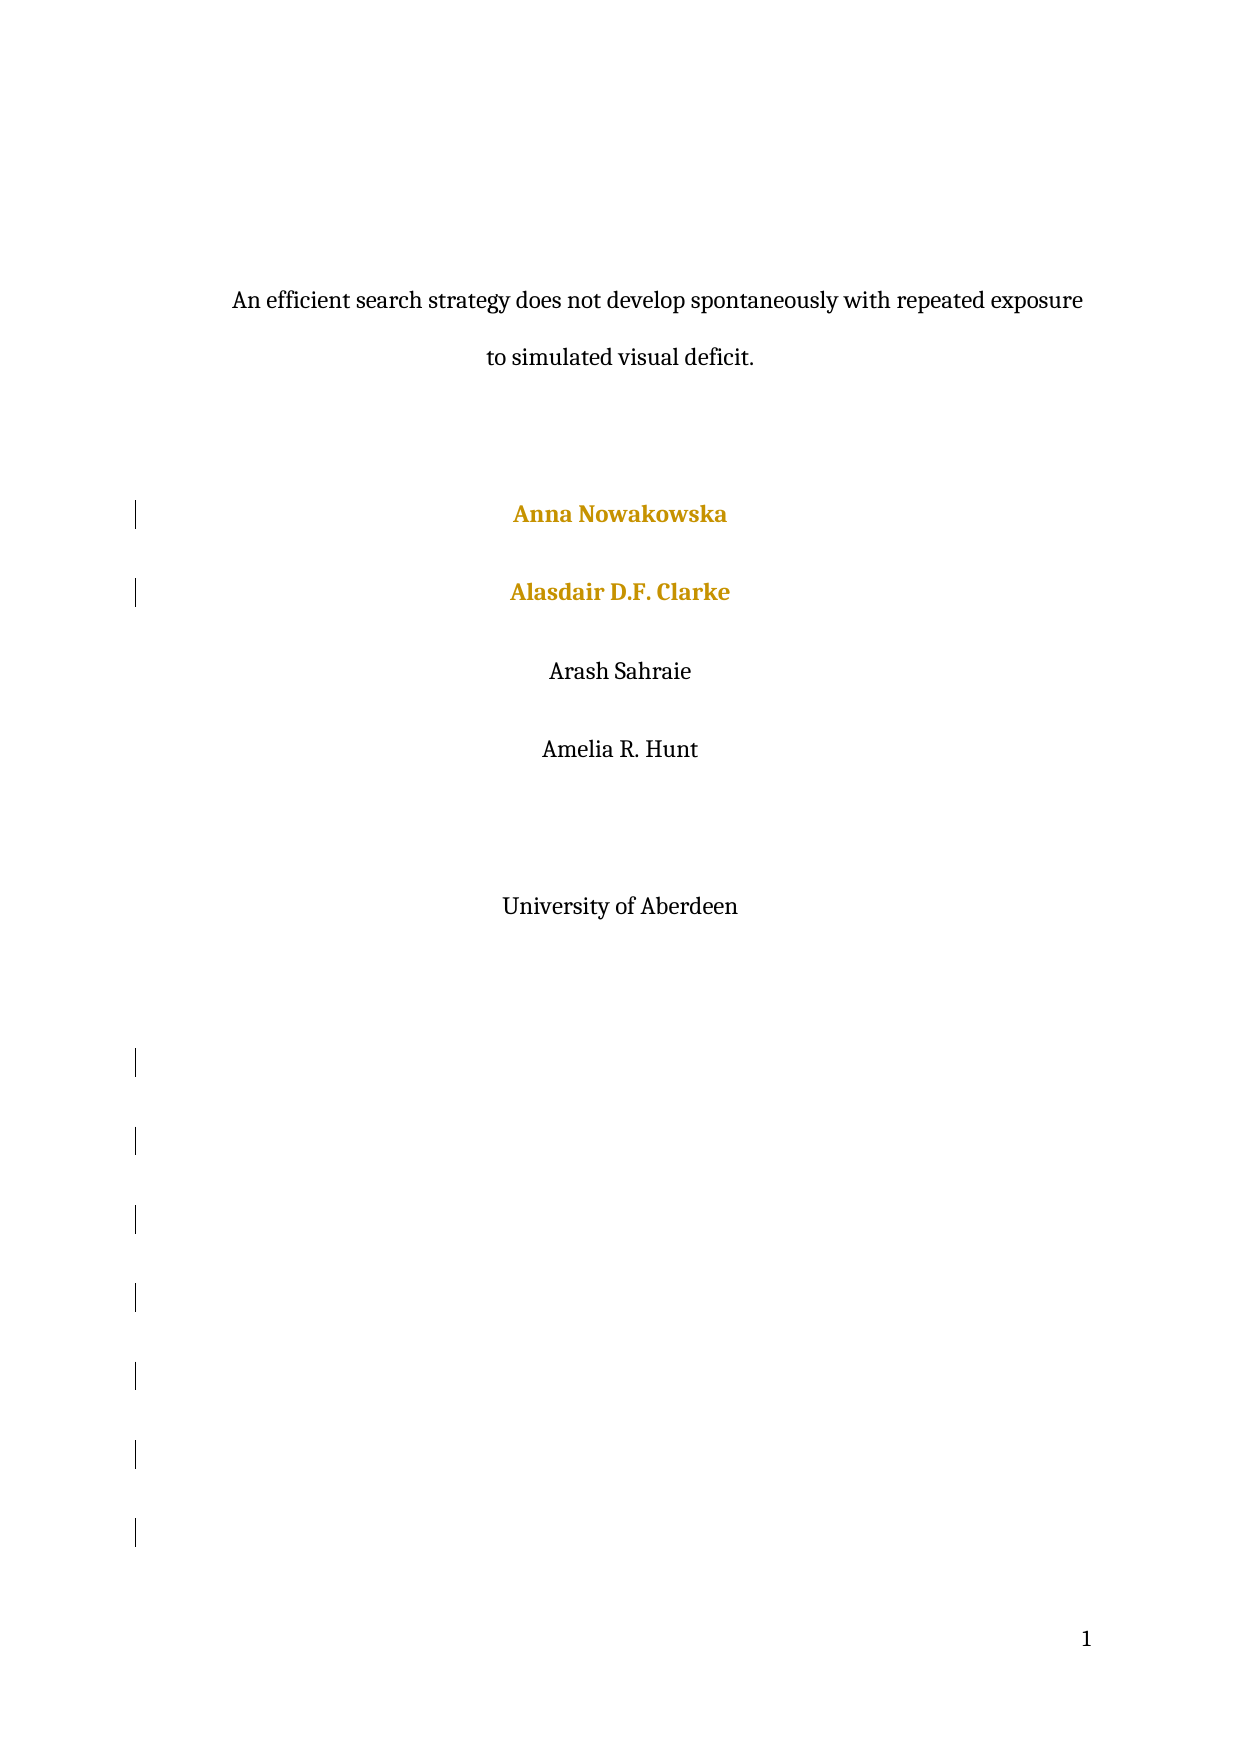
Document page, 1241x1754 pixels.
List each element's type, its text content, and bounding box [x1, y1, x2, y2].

text Anna Nowakowska [150, 500, 1090, 529]
text Alasdair D.F. Clarke [150, 578, 1090, 607]
text Arash Sahraie [150, 657, 1090, 685]
text University of Aberdeen [150, 892, 1090, 920]
text An efficient search strategy does not develop spontaneously with repeated exposure to simulated visual deficit. [150, 286, 1090, 372]
text Amelia R. Hunt [150, 735, 1090, 764]
